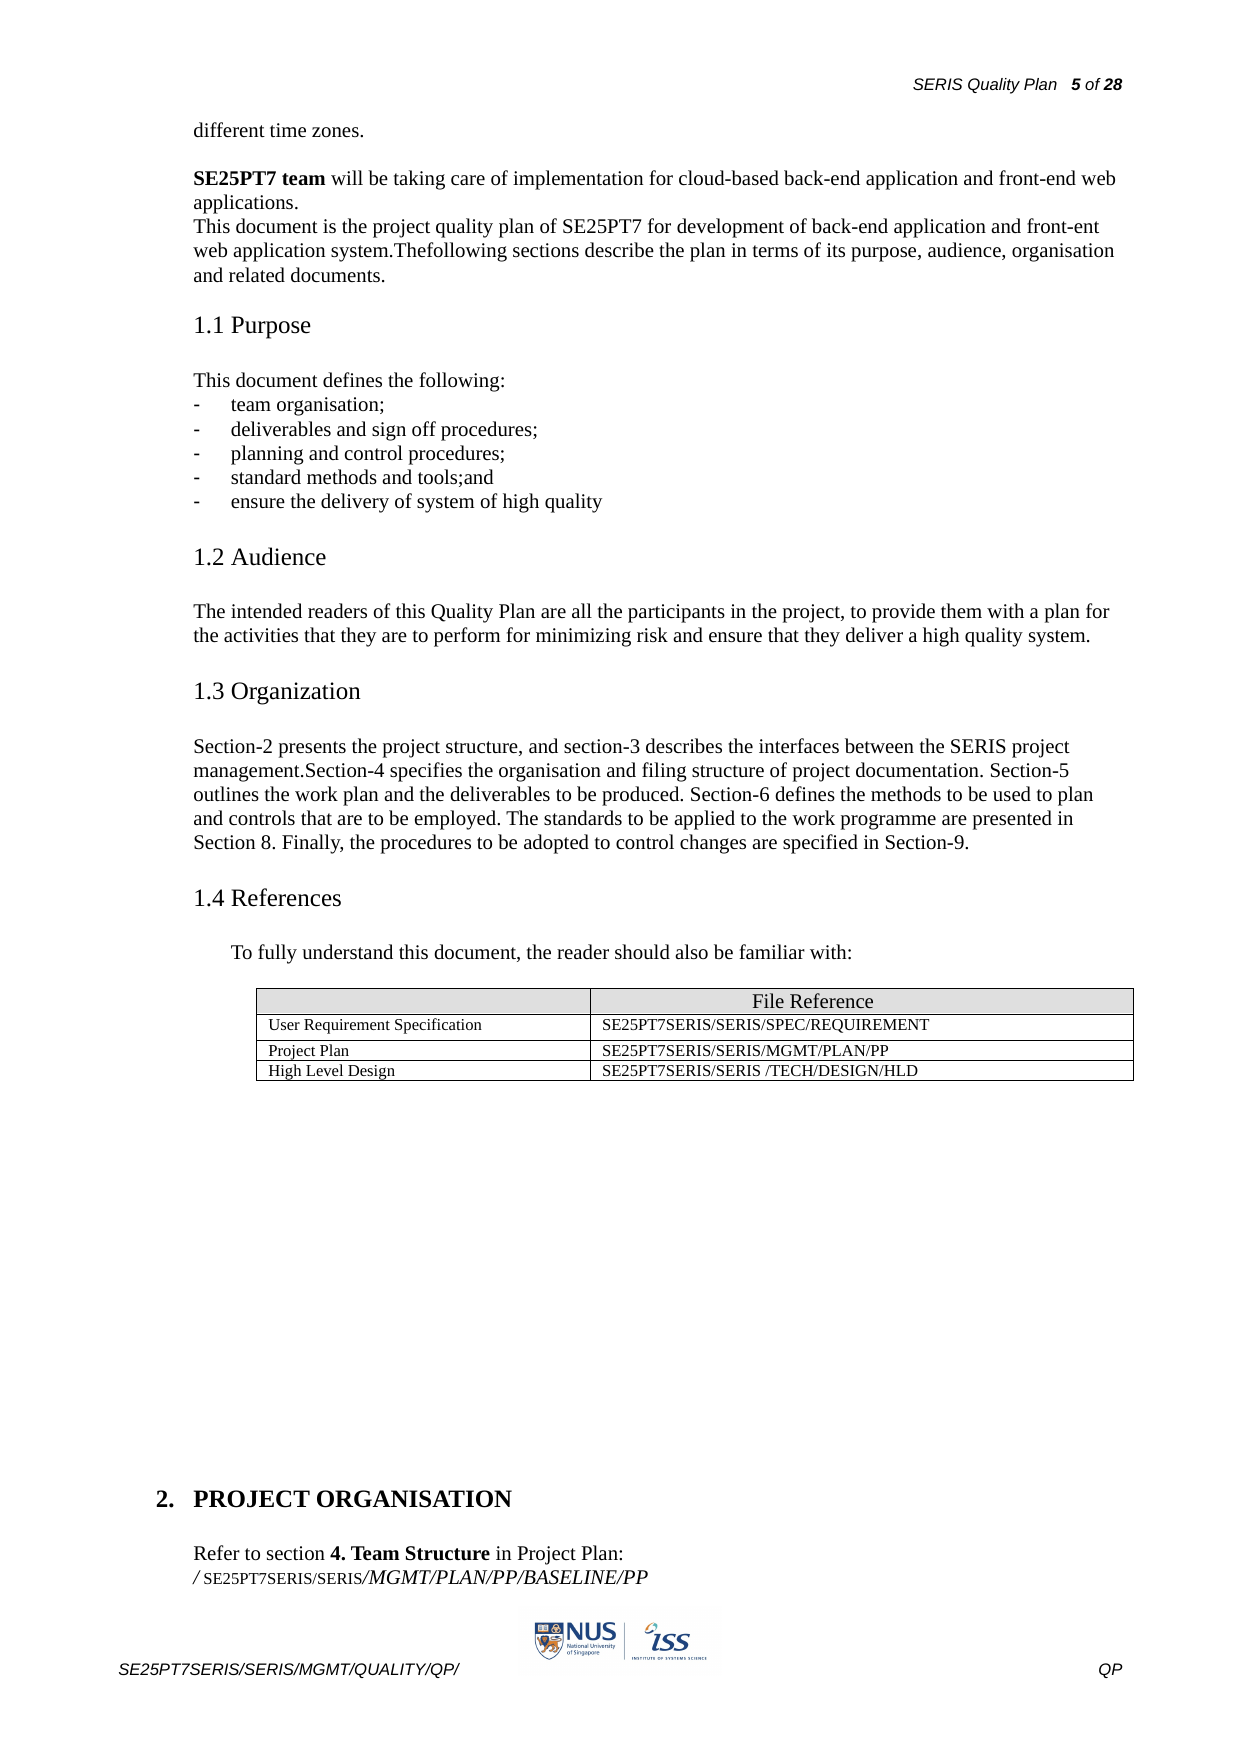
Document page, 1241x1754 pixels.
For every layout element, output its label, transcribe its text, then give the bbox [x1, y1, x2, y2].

text 1.4 References [193, 883, 1122, 911]
list PROJECT ORGANISATION [156, 1484, 1122, 1512]
table_header [257, 989, 590, 1013]
text To fully understand this document, the reader should also be familiar with: [231, 940, 1122, 964]
table_cell SE25PT7SERIS/SERIS /TECH/DESIGN/HLD [591, 1061, 1133, 1080]
table_cell SE25PT7SERIS/SERIS/MGMT/PLAN/PP [591, 1041, 1133, 1060]
list ensure the delivery of system of high quality [193, 489, 1122, 513]
table_cell User Requirement Specification [257, 1015, 590, 1040]
table_cell Project Plan [257, 1041, 590, 1060]
text / SE25PT7SERIS/SERIS/MGMT/PLAN/PP/BASELINE/PP [193, 1565, 1122, 1589]
text This document is the project quality plan of SE25PT7 for development of back-end application and front-ent web application system.Thefollowing sections describe the plan in terms of its purpose, audience, organisation and related documents. [193, 214, 1122, 287]
table_cell SE25PT7SERIS/SERIS/SPEC/REQUIREMENT [591, 1015, 1133, 1040]
table_header File Reference [591, 989, 1133, 1013]
list planning and control procedures; [193, 441, 1122, 465]
text SE25PT7 team will be taking care of implementation for cloud-based back-end application and front-end web applications. [193, 166, 1122, 214]
text Section-2 presents the project structure, and section-3 describes the interfaces between the SERIS project management.Section-4 specifies the organisation and filing structure of project documentation. Section-5 outlines the work plan and the deliverables to be produced. Section-6 defines the methods to be used to plan and controls that are to be employed. The standards to be applied to the work programme are presented in Section 8. Finally, the procedures to be adopted to control changes are specified in Section-9. [193, 734, 1122, 854]
list Audience [193, 542, 1122, 571]
list Organization [193, 676, 1122, 705]
text This document defines the following: [193, 368, 1122, 392]
text The intended readers of this Quality Plan are all the participants in the project, to provide them with a plan for the activities that they are to perform for minimizing risk and ensure that they deliver a high quality system. [193, 599, 1122, 647]
list deliverables and sign off procedures; [193, 416, 1122, 441]
table_cell High Level Design [257, 1061, 590, 1080]
list standard methods and tools;and [193, 465, 1122, 489]
list Purpose [193, 311, 1122, 339]
list team organisation; [193, 392, 1122, 416]
text Refer to section 4. Team Structure in Project Plan: [193, 1541, 1122, 1565]
picture [518, 1606, 722, 1676]
